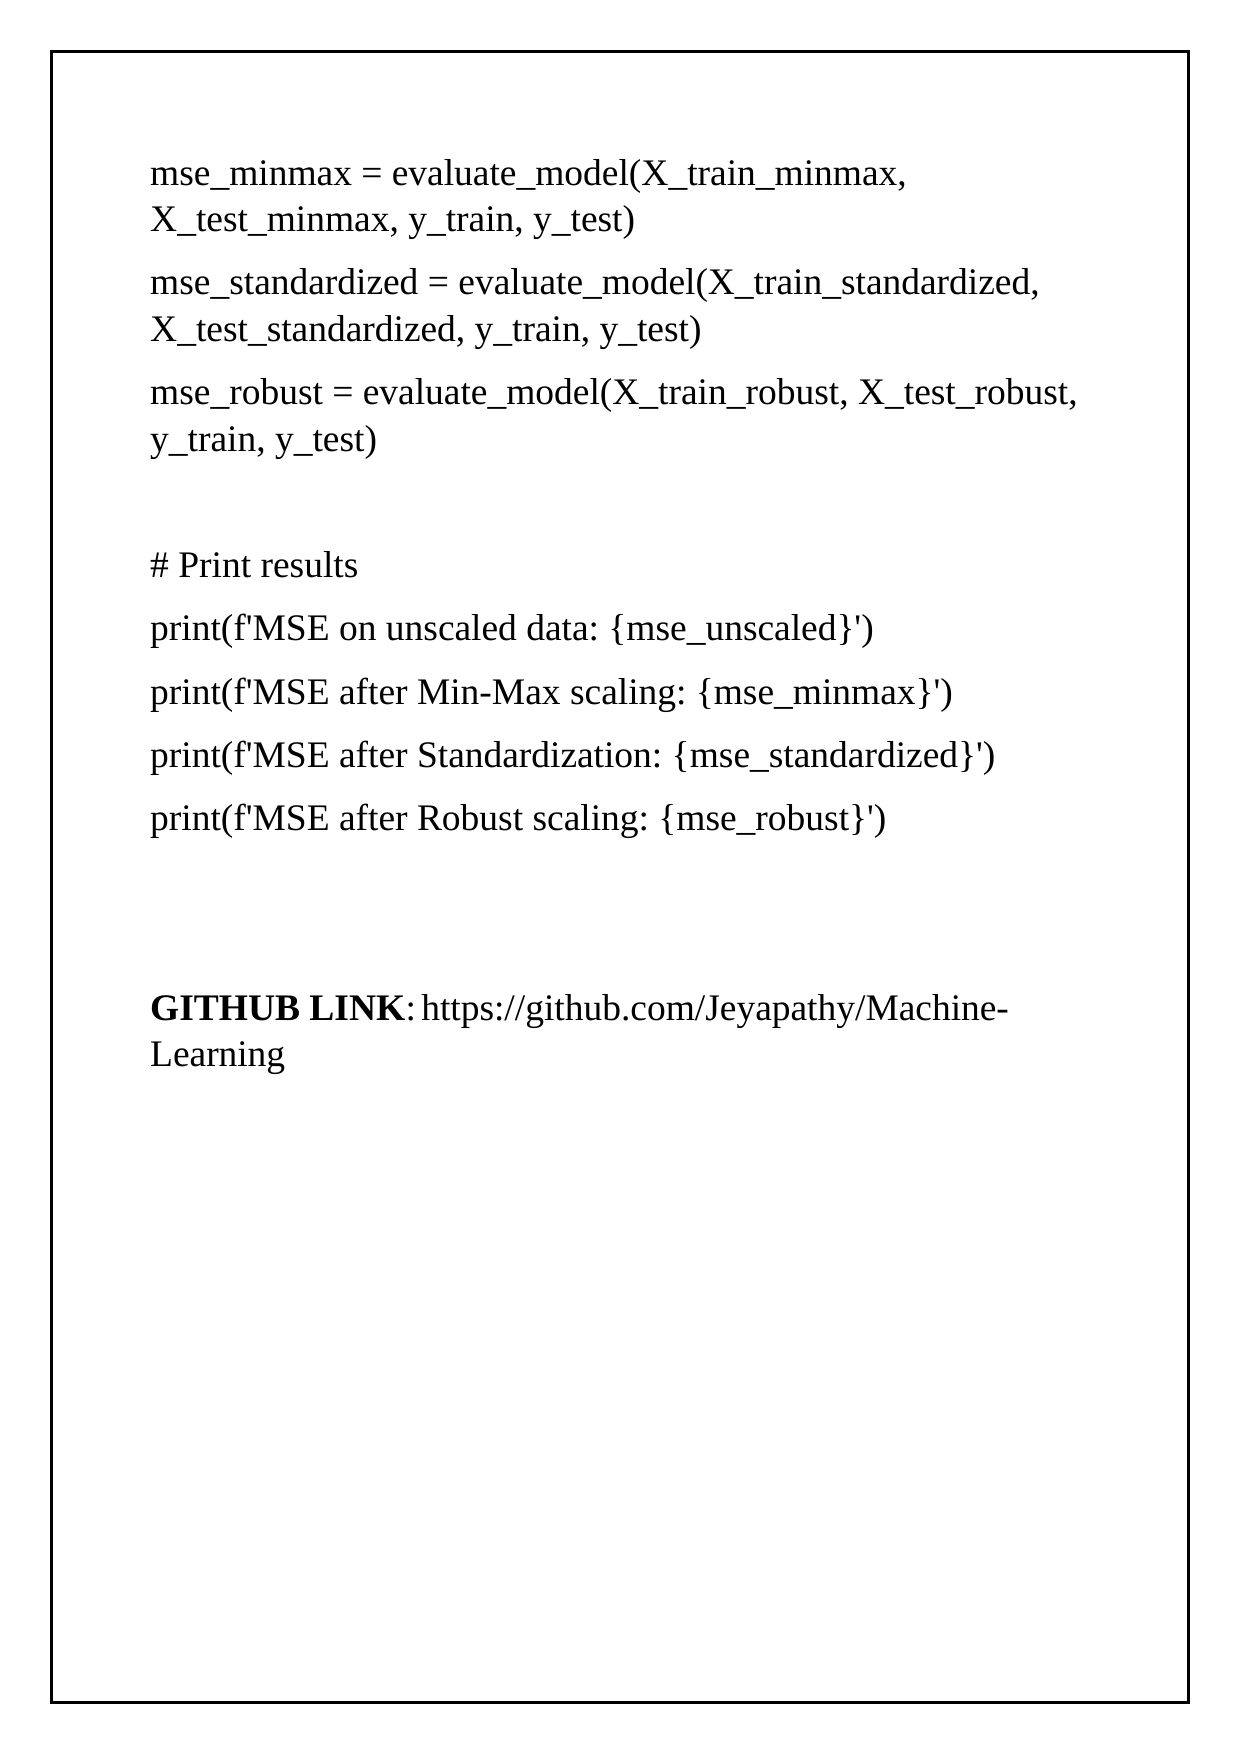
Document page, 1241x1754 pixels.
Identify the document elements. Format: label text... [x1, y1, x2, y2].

text print(f'MSE after Robust scaling: {mse_robust}') [150, 796, 1090, 839]
text # Print results [150, 543, 1090, 586]
text print(f'MSE after Min-Max scaling: {mse_minmax}') [150, 669, 1090, 712]
text mse_standardized = evaluate_model(X_train_standardized, X_test_standardized, y_train, y_test) [150, 260, 1090, 349]
text mse_minmax = evaluate_model(X_train_minmax, X_test_minmax, y_train, y_test) [150, 150, 1090, 240]
text mse_robust = evaluate_model(X_train_robust, X_test_robust, y_train, y_test) [150, 369, 1090, 459]
text print(f'MSE on unscaled data: {mse_unscaled}') [150, 606, 1090, 649]
text GITHUB LINK: https://github.com/Jeyapathy/Machine-Learning [150, 985, 1090, 1075]
text print(f'MSE after Standardization: {mse_standardized}') [150, 732, 1090, 775]
